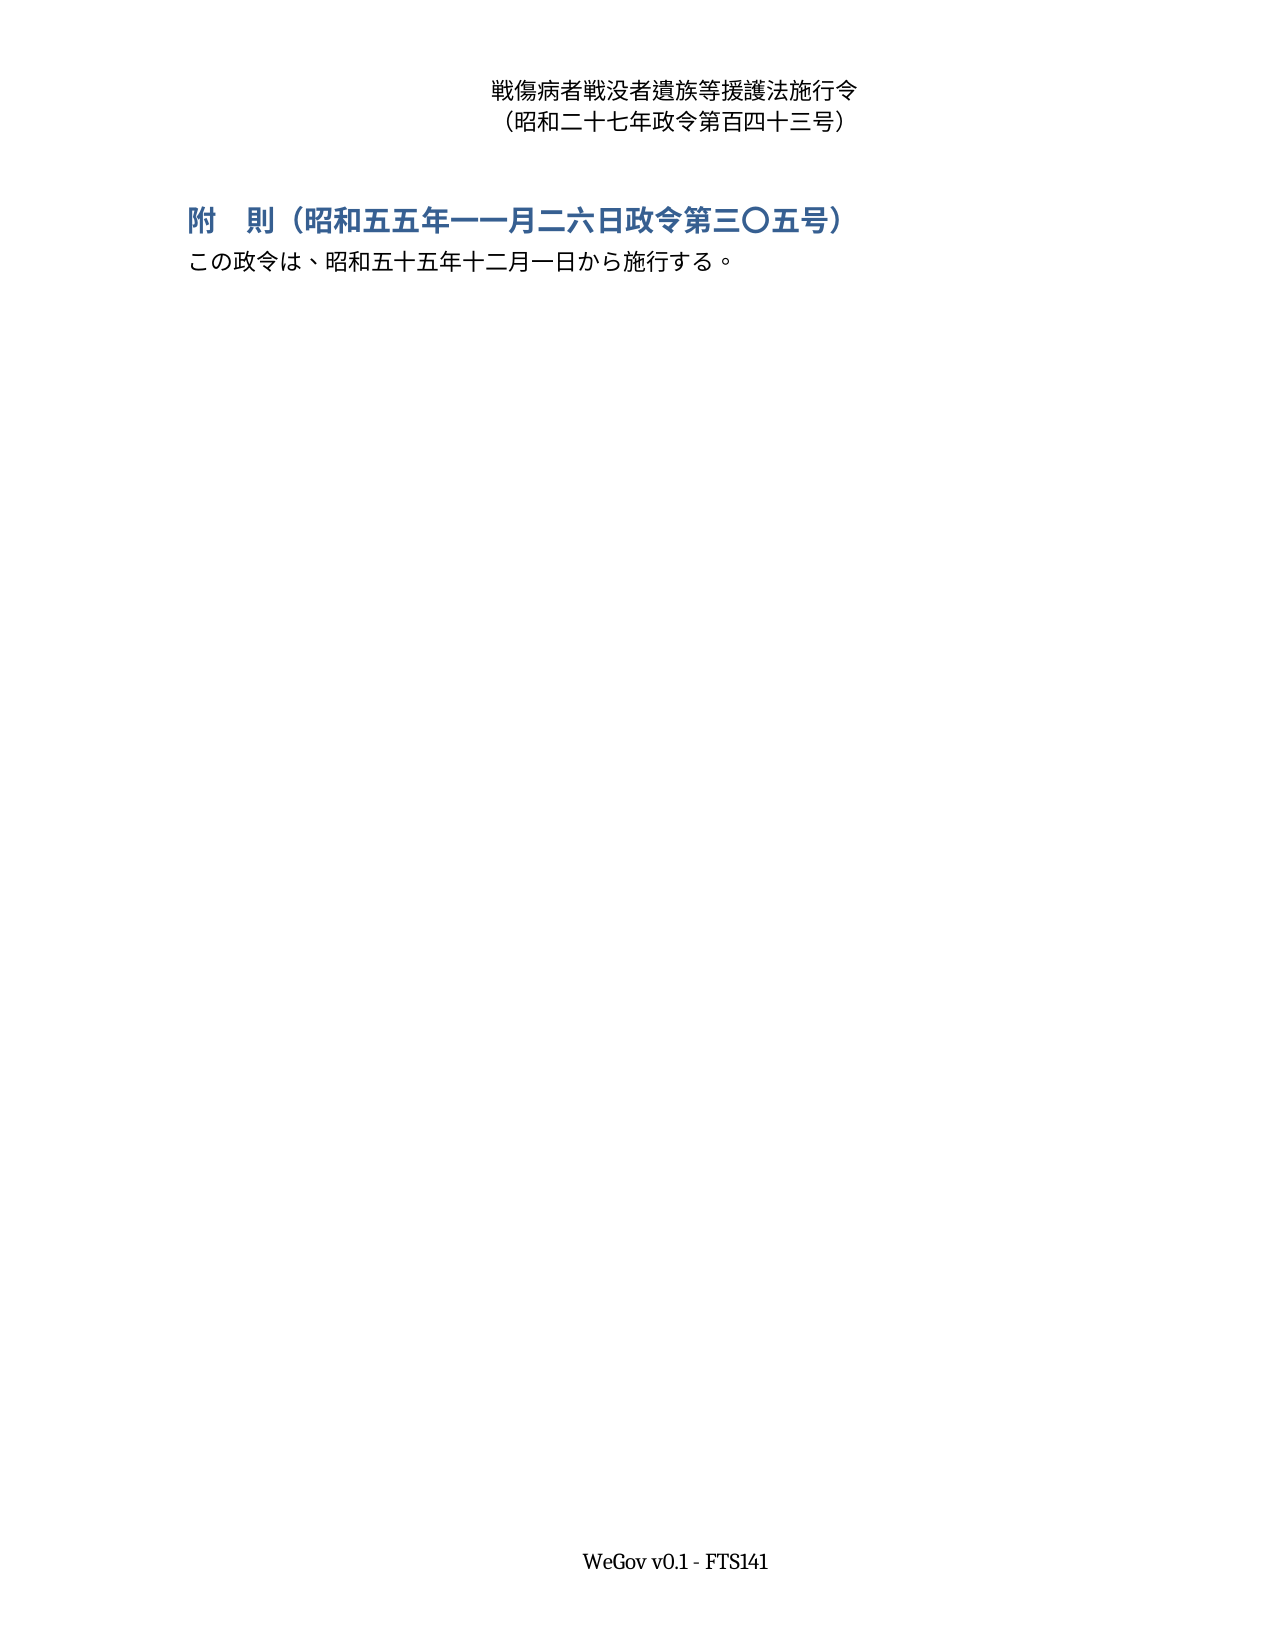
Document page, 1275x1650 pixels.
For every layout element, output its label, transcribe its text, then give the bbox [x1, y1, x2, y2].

subtitle 附 則（昭和五五年一一月二六日政令第三〇五号） [187, 200, 1087, 240]
text この政令は、昭和五十五年十二月一日から施行する。 [187, 246, 1087, 277]
